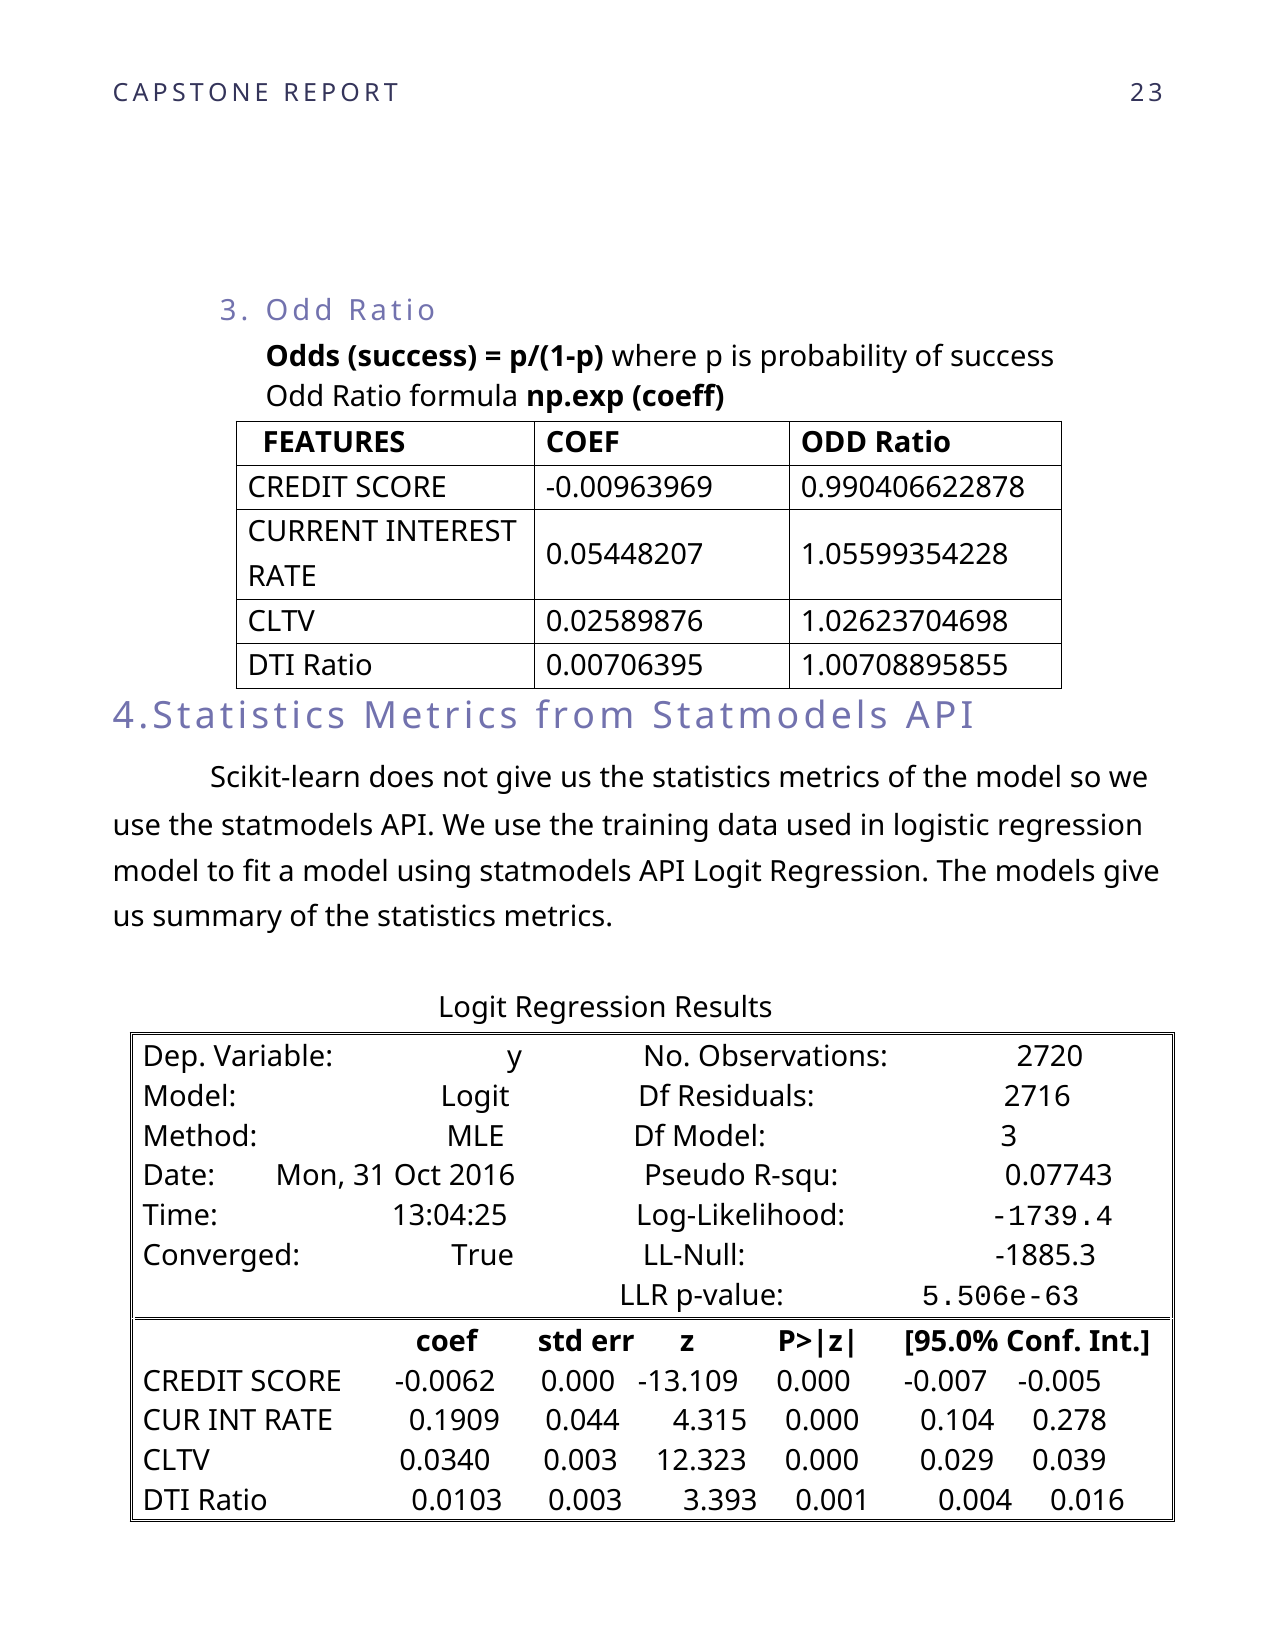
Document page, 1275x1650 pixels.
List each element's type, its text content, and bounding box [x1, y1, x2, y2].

table_cell -0.00963969 [535, 466, 789, 509]
table_cell 0.02589876 [535, 600, 789, 643]
list Odds (success) = p/(1-p) where p is probability of success [265, 335, 1162, 375]
table_cell 0.990406622878 [790, 466, 1061, 509]
text 4.Statistics Metrics from Statmodels API [112, 688, 1162, 739]
text Odd Ratio formula np.exp (coeff) [190, 375, 1162, 414]
table_cell DTI Ratio [237, 644, 534, 687]
table_cell CURRENT INTEREST RATE [237, 510, 534, 599]
table_cell CREDIT SCORE [237, 466, 534, 509]
table_cell 1.00708895855 [790, 644, 1061, 687]
table_cell 1.05599354228 [790, 510, 1061, 599]
table_header Dep. Variable: y No. Observations: 2720 Model: Logit Df Residuals: 2716 Method: MLE Df Model: 3 Date: Mon, 31 Oct 2016 Pseudo R-squ: 0.07743 Time: 13:04:25 Log-Likelihood: -1739.4 Converged: True LL-Null: -1885.3 LLR p-value: 5.506e-63 [133, 1035, 1172, 1317]
table_cell 0.00706395 [535, 644, 789, 687]
table_cell 1.02623704698 [790, 600, 1061, 643]
text Scikit-learn does not give us the statistics metrics of the model so we use the statmodels API. We use the training data used in logistic regression model to fit a model using statmodels API Logit Regression. The models give us summary of the statistics metrics. [112, 747, 1162, 935]
text Logit Regression Results [112, 987, 1162, 1026]
table_header COEF [535, 422, 789, 465]
table_header FEATURES [237, 422, 534, 465]
table_cell coef std err z P>|z| [95.0% Conf. Int.] CREDIT SCORE -0.0062 0.000 -13.109 0.000 -0.007 -0.005 CUR INT RATE 0.1909 0.044 4.315 0.000 0.104 0.278 CLTV 0.0340 0.003 12.323 0.000 0.029 0.039 DTI Ratio 0.0103 0.003 3.393 0.001 0.004 0.016 [131, 1317, 1174, 1519]
table_cell 0.05448207 [535, 510, 789, 599]
table_header ODD Ratio [790, 422, 1061, 465]
table_cell CLTV [237, 600, 534, 643]
list Odd Ratio [219, 289, 1162, 329]
